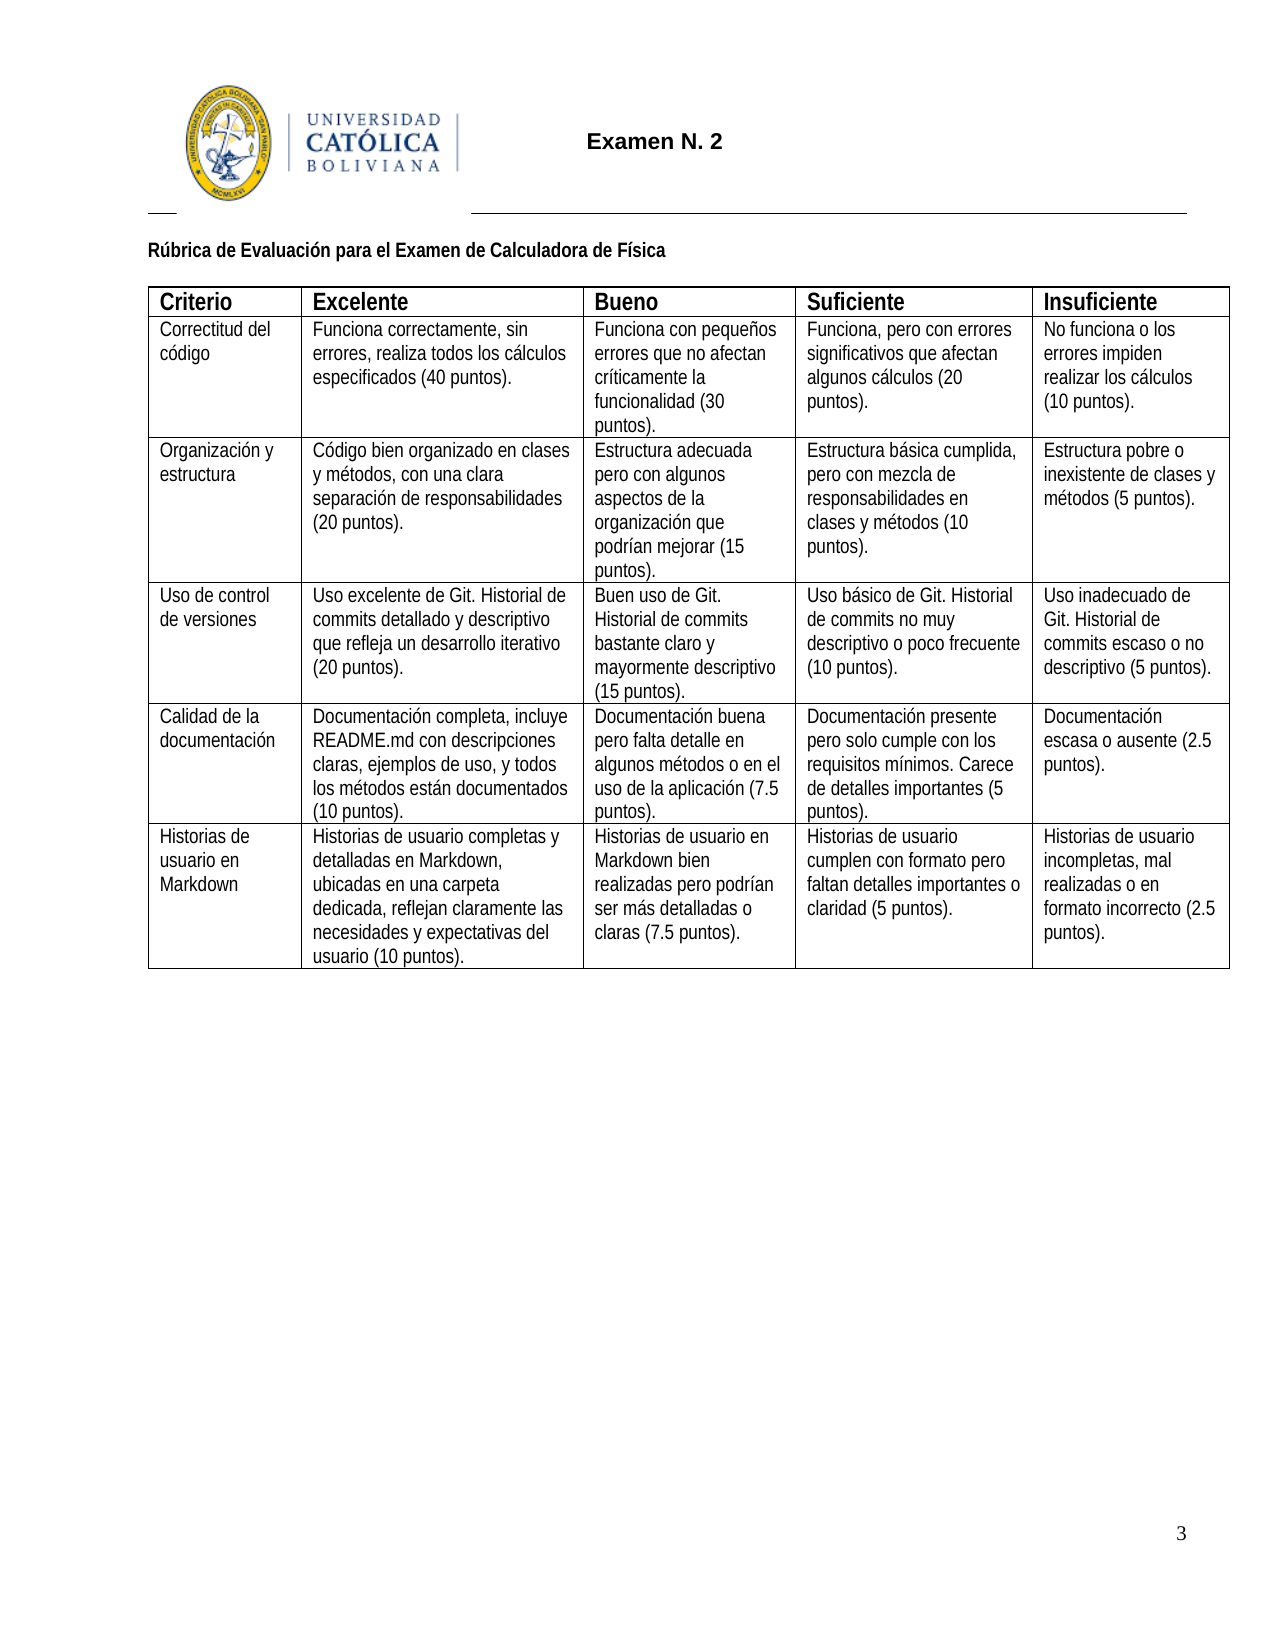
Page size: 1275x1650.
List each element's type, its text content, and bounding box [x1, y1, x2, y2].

table_cell Estructura pobre o inexistente de clases y métodos (5 puntos). [1033, 438, 1229, 582]
table_cell Uso inadecuado de Git. Historial de commits escaso o no descriptivo (5 puntos). [1033, 583, 1229, 702]
table_cell Organización y estructura [149, 438, 301, 582]
table_header Suficiente [796, 288, 1032, 316]
text Rúbrica de Evaluación para el Examen de Calculadora de Física [148, 238, 1186, 262]
table_cell Historias de usuario incompletas, mal realizadas o en formato incorrecto (2.5 puntos). [1033, 824, 1229, 968]
table_cell Historias de usuario en Markdown [149, 824, 301, 968]
table_cell Funciona correctamente, sin errores, realiza todos los cálculos especificados (40 puntos). [302, 317, 583, 437]
table_cell Uso excelente de Git. Historial de commits detallado y descriptivo que refleja un desarrollo iterativo (20 puntos). [302, 583, 583, 702]
table_cell Funciona con pequeños errores que no afectan críticamente la funcionalidad (30 puntos). [584, 317, 795, 437]
table_cell Documentación escasa o ausente (2.5 puntos). [1033, 704, 1229, 823]
table_cell Uso básico de Git. Historial de commits no muy descriptivo o poco frecuente (10 puntos). [796, 583, 1032, 702]
picture [176, 75, 472, 214]
table_cell Código bien organizado en clases y métodos, con una clara separación de responsabilidades (20 puntos). [302, 438, 583, 582]
table_cell Funciona, pero con errores significativos que afectan algunos cálculos (20 puntos). [796, 317, 1032, 437]
table_cell Documentación buena pero falta detalle en algunos métodos o en el uso de la aplicación (7.5 puntos). [584, 704, 795, 823]
table_cell Historias de usuario cumplen con formato pero faltan detalles importantes o claridad (5 puntos). [796, 824, 1032, 968]
table_header Bueno [584, 288, 795, 316]
table_cell Buen uso de Git. Historial de commits bastante claro y mayormente descriptivo (15 puntos). [584, 583, 795, 702]
table_cell Calidad de la documentación [149, 704, 301, 823]
table_cell Historias de usuario en Markdown bien realizadas pero podrían ser más detalladas o claras (7.5 puntos). [584, 824, 795, 968]
table_cell No funciona o los errores impiden realizar los cálculos (10 puntos). [1033, 317, 1229, 437]
table_cell Documentación presente pero solo cumple con los requisitos mínimos. Carece de detalles importantes (5 puntos). [796, 704, 1032, 823]
table_cell Uso de control de versiones [149, 583, 301, 702]
table_header Excelente [302, 288, 583, 316]
table_header Insuficiente [1033, 288, 1229, 316]
table_cell Estructura adecuada pero con algunos aspectos de la organización que podrían mejorar (15 puntos). [584, 438, 795, 582]
table_cell Estructura básica cumplida, pero con mezcla de responsabilidades en clases y métodos (10 puntos). [796, 438, 1032, 582]
table_header Criterio [149, 288, 301, 316]
table_cell Documentación completa, incluye README.md con descripciones claras, ejemplos de uso, y todos los métodos están documentados (10 puntos). [302, 704, 583, 823]
table_cell Correctitud del código [149, 317, 301, 437]
table_cell Historias de usuario completas y detalladas en Markdown, ubicadas en una carpeta dedicada, reflejan claramente las necesidades y expectativas del usuario (10 puntos). [302, 824, 583, 968]
